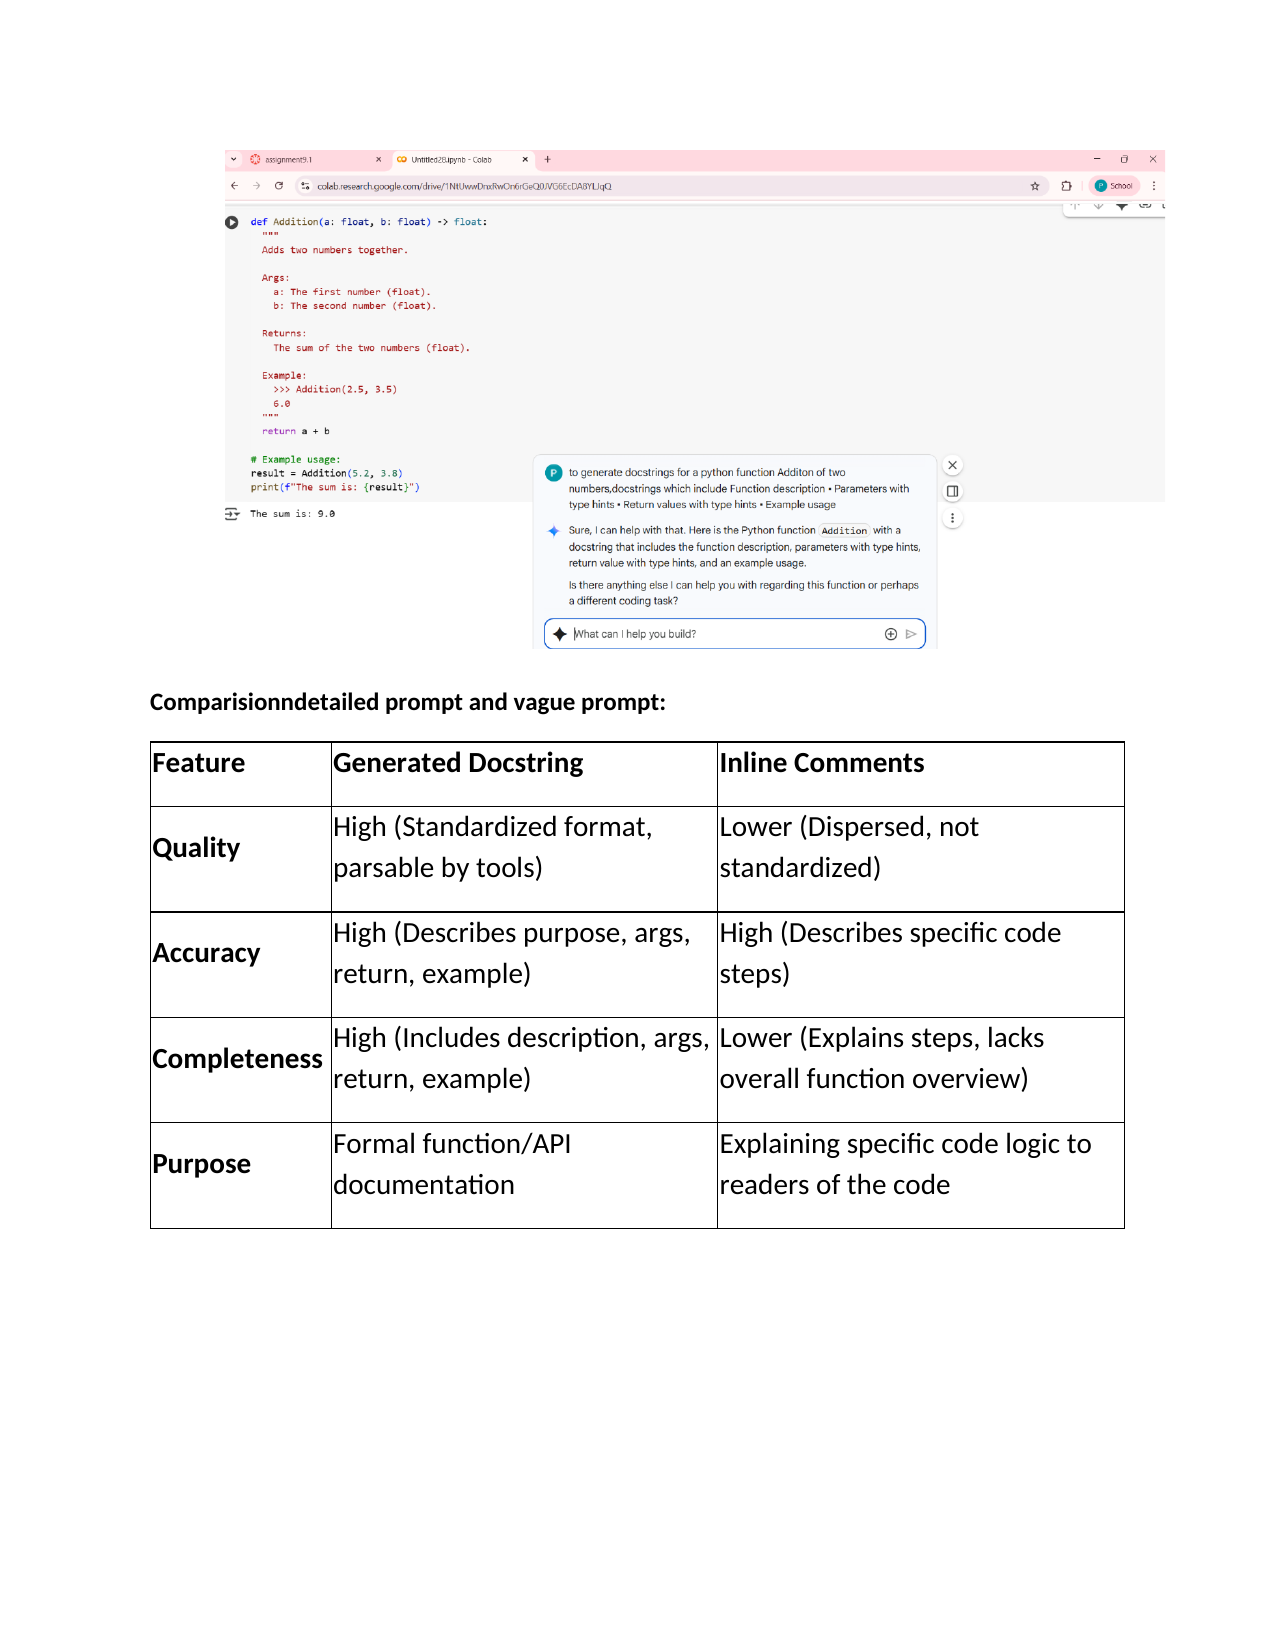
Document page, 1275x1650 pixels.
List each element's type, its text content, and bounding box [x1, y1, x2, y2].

text Comparisionndetailed prompt and vague prompt: [150, 686, 1125, 716]
table_cell High (Standardized format, parsable by tools) [332, 807, 717, 911]
table_cell Completeness [151, 1018, 331, 1122]
table_cell Formal function/API documentation [332, 1123, 717, 1228]
table_cell Explaining specific code logic to readers of the code [718, 1123, 1124, 1228]
table_cell Purpose [151, 1123, 331, 1228]
table_cell Lower (Explains steps, lacks overall function overview) [718, 1018, 1124, 1122]
table_header Feature [151, 743, 331, 806]
table_header Generated Docstring [332, 743, 717, 806]
table_cell High (Includes description, args, return, example) [332, 1018, 717, 1122]
table_cell High (Describes specific code steps) [718, 913, 1124, 1017]
table_cell Quality [151, 807, 331, 911]
table_header Inline Comments [718, 743, 1124, 806]
table_cell Lower (Dispersed, not standardized) [718, 807, 1124, 911]
picture [225, 150, 1166, 649]
table_cell High (Describes purpose, args, return, example) [332, 913, 717, 1017]
table_cell Accuracy [151, 913, 331, 1017]
